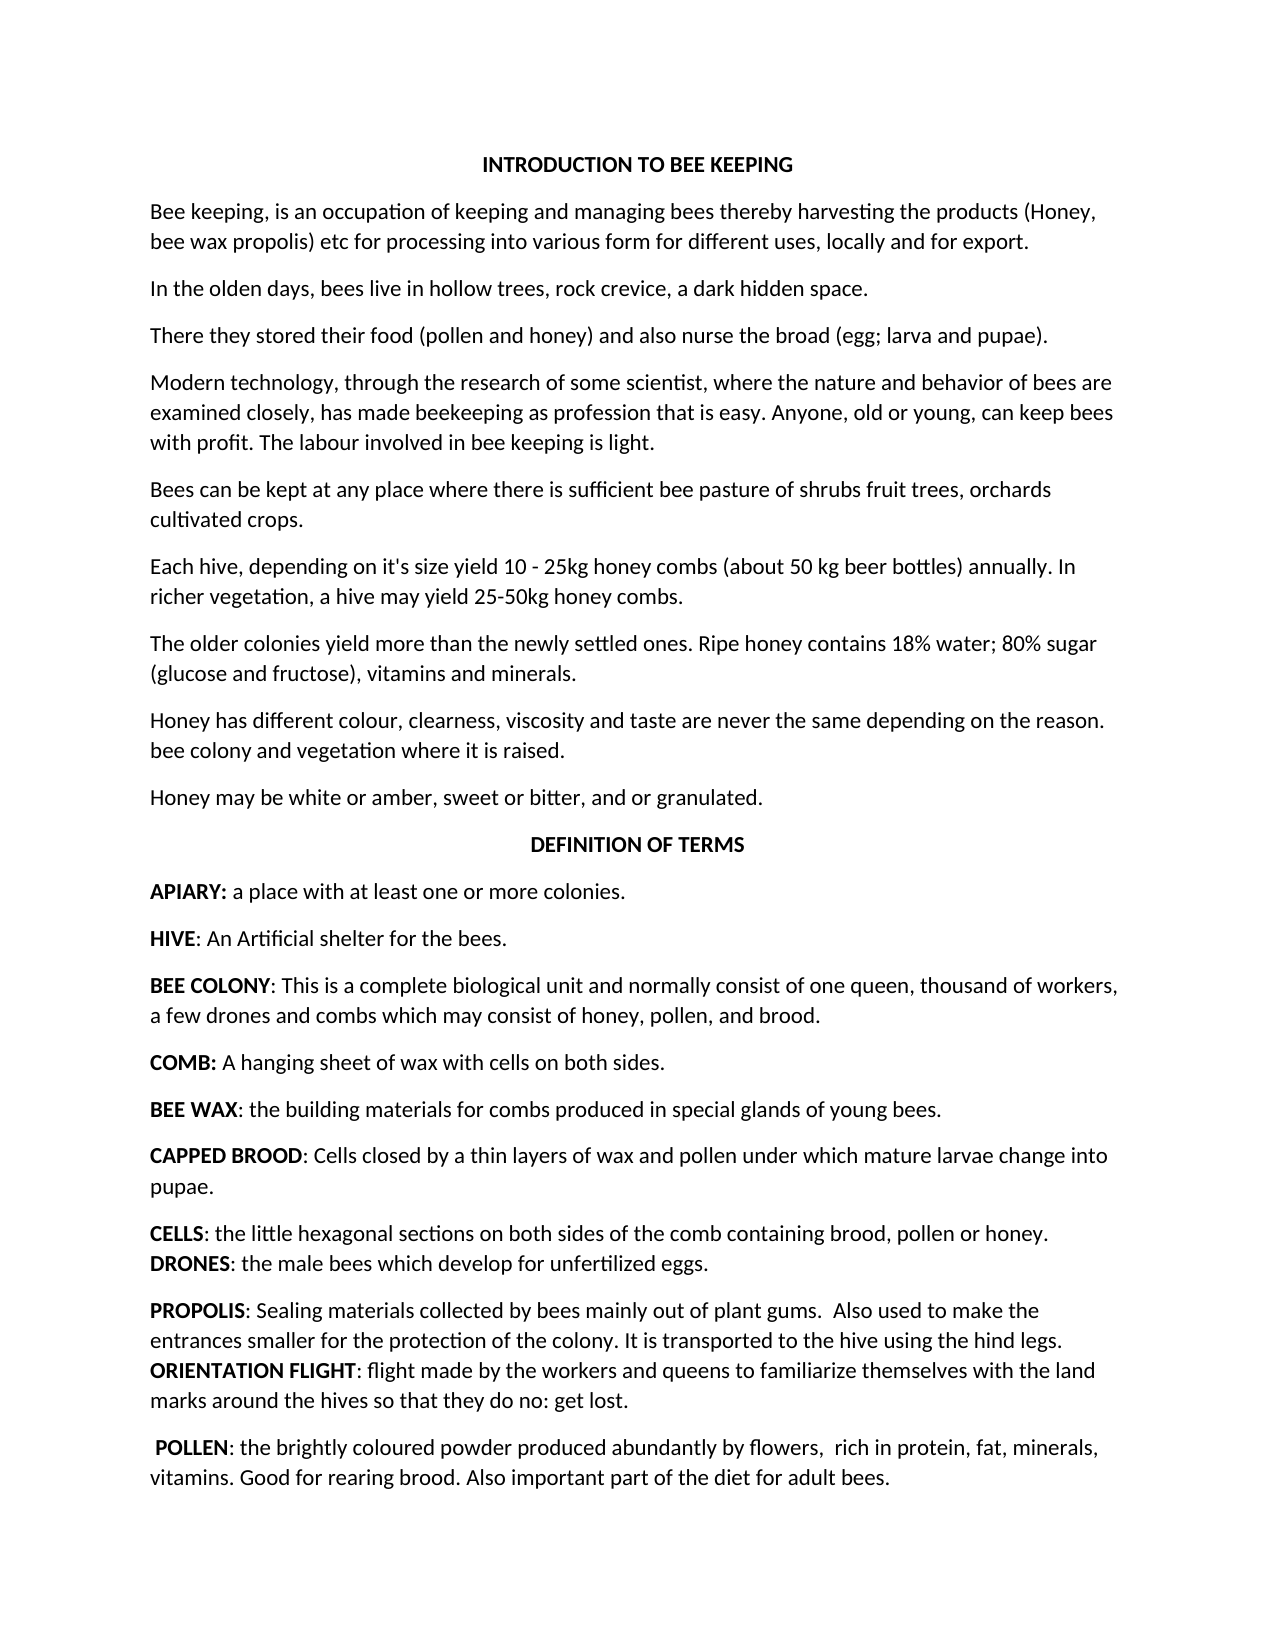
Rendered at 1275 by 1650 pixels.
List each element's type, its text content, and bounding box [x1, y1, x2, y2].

text Honey has different colour, clearness, viscosity and taste are never the same depending on the reason. bee colony and vegetation where it is raised. [150, 706, 1125, 764]
text DEFINITION OF TERMS [150, 830, 1125, 858]
text POLLEN: the brightly coloured powder produced abundantly by flowers, rich in protein, fat, minerals, vitamins. Good for rearing brood. Also important part of the diet for adult bees. [150, 1433, 1125, 1492]
text Honey may be white or amber, sweet or bitter, and or granulated. [150, 783, 1125, 811]
text PROPOLIS: Sealing materials collected by bees mainly out of plant gums. Also used to make the entrances smaller for the protection of the colony. It is transported to the hive using the hind legs. ORIENTATION FLIGHT: flight made by the workers and queens to familiarize themselves with the land marks around the hives so that they do no: get lost. [150, 1296, 1125, 1414]
text In the olden days, bees live in hollow trees, rock crevice, a dark hidden space. [150, 274, 1125, 302]
text The older colonies yield more than the newly settled ones. Ripe honey contains 18% water; 80% sugar (glucose and fructose), vitamins and minerals. [150, 629, 1125, 687]
text BEE COLONY: This is a complete biological unit and normally consist of one queen, thousand of workers, a few drones and combs which may consist of honey, pollen, and brood. [150, 971, 1125, 1029]
text There they stored their food (pollen and honey) and also nurse the broad (egg; larva and pupae). [150, 321, 1125, 349]
text Bee keeping, is an occupation of keeping and managing bees thereby harvesting the products (Honey, bee wax propolis) etc for processing into various form for different uses, locally and for export. [150, 197, 1125, 255]
text Bees can be kept at any place where there is sufficient bee pasture of shrubs fruit trees, orchards cultivated crops. [150, 475, 1125, 533]
text CAPPED BROOD: Cells closed by a thin layers of wax and pollen under which mature larvae change into pupae. [150, 1142, 1125, 1200]
text CELLS: the little hexagonal sections on both sides of the comb containing brood, pollen or honey. DRONES: the male bees which develop for unfertilized eggs. [150, 1219, 1125, 1277]
text APIARY: a place with at least one or more colonies. [150, 877, 1125, 905]
text BEE WAX: the building materials for combs produced in special glands of young bees. [150, 1095, 1125, 1123]
text COMB: A hanging sheet of wax with cells on both sides. [150, 1048, 1125, 1076]
text Modern technology, through the research of some scientist, where the nature and behavior of bees are examined closely, has made beekeeping as profession that is easy. Anyone, old or young, can keep bees with profit. The labour involved in bee keeping is light. [150, 368, 1125, 456]
text HIVE: An Artificial shelter for the bees. [150, 924, 1125, 952]
text Each hive, depending on it's size yield 10 - 25kg honey combs (about 50 kg beer bottles) annually. In richer vegetation, a hive may yield 25-50kg honey combs. [150, 552, 1125, 610]
text INTRODUCTION TO BEE KEEPING [150, 150, 1125, 178]
